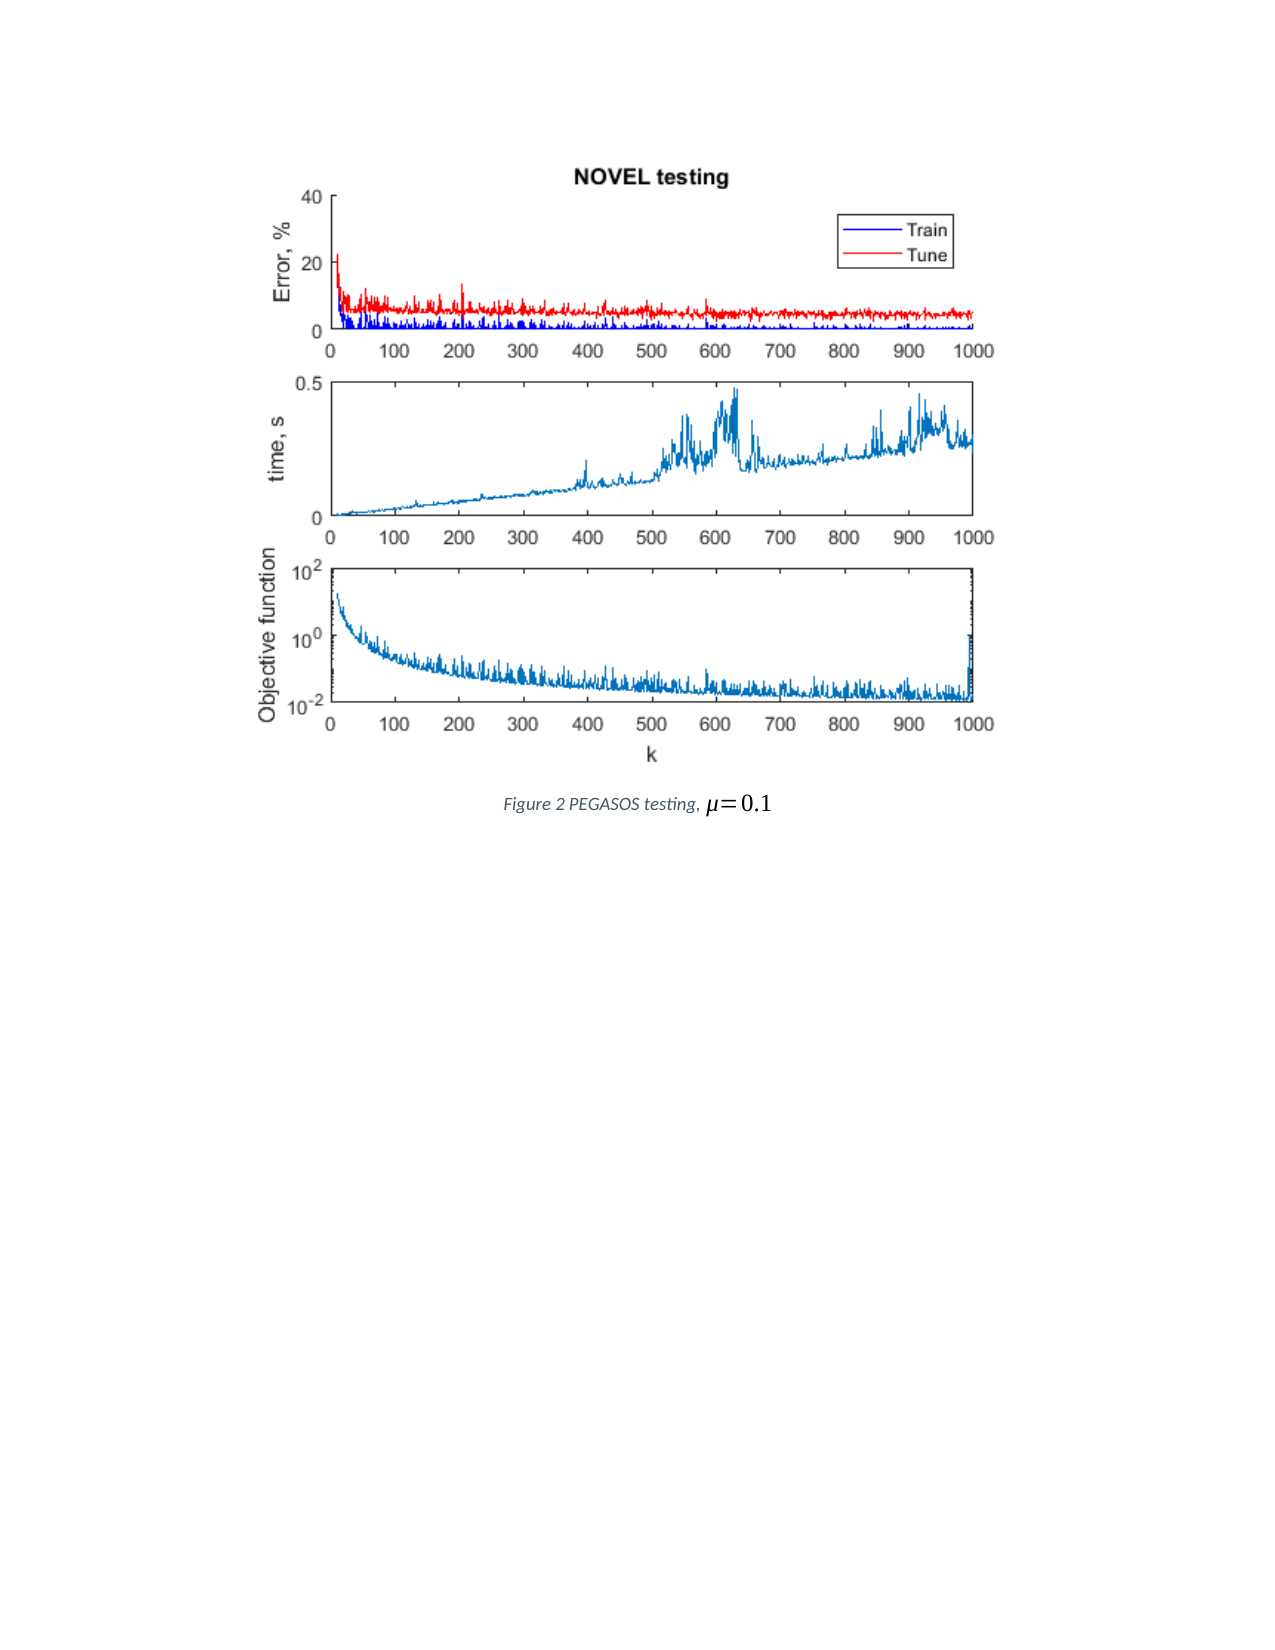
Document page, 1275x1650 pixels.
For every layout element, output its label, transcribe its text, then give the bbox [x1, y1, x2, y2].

picture [223, 150, 1052, 771]
